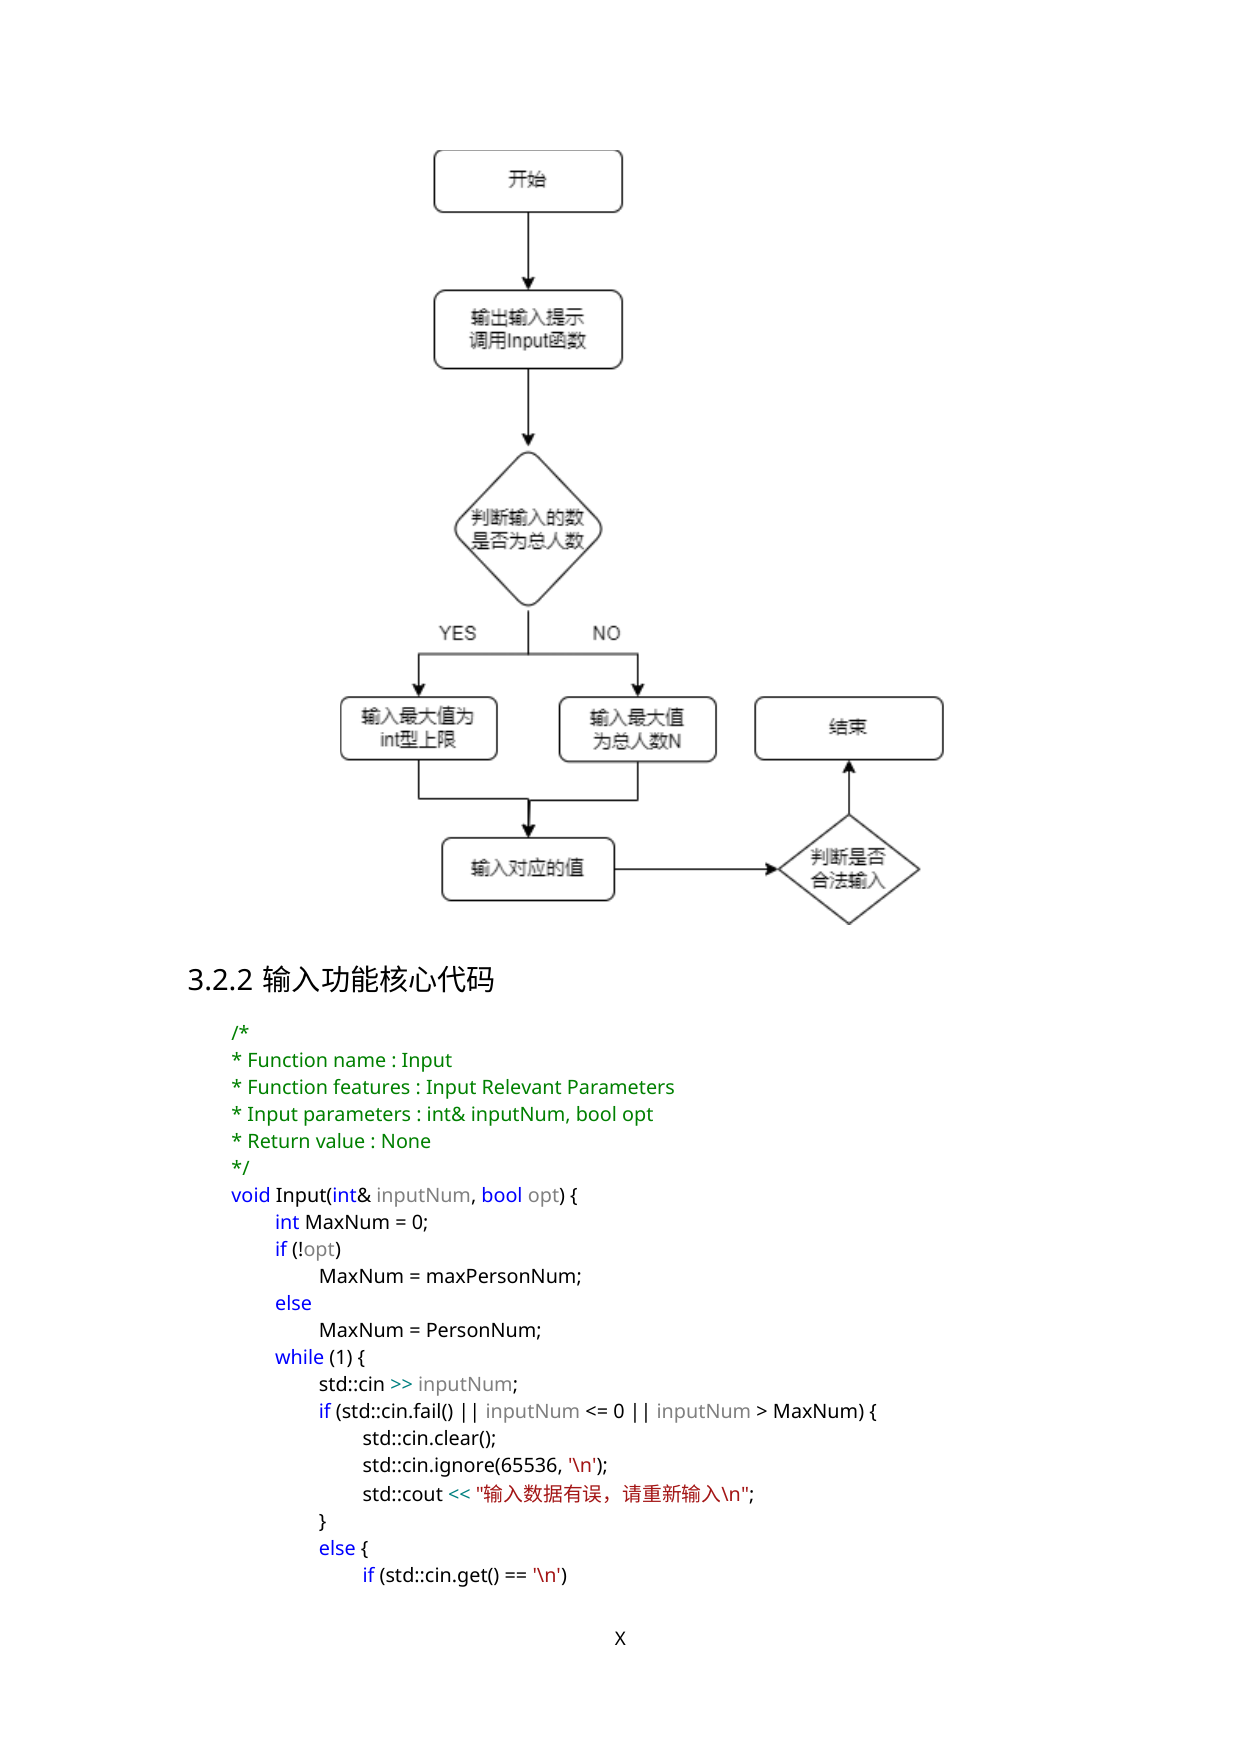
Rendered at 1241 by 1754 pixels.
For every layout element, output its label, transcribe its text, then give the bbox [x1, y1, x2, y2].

text * Function features : Input Relevant Parameters [187, 1074, 1053, 1101]
text } [187, 1507, 1053, 1534]
text std::cout << "输入数据有误，请重新输入\n"; [187, 1478, 1053, 1507]
text * Function name : Input [187, 1047, 1053, 1074]
text void Input(int& inputNum, bool opt) { [187, 1182, 1053, 1208]
text */ [187, 1154, 1053, 1182]
text if (!opt) [187, 1236, 1053, 1262]
text std::cin.ignore(65536, '\n'); [187, 1451, 1053, 1478]
text MaxNum = maxPersonNum; [187, 1262, 1053, 1289]
text int MaxNum = 0; [187, 1208, 1053, 1236]
picture [340, 150, 944, 925]
text else [187, 1289, 1053, 1316]
text std::cin.clear(); [187, 1424, 1053, 1451]
subtitle 输入功能核心代码 [187, 956, 1053, 998]
text * Return value : None [187, 1128, 1053, 1154]
text while (1) { [187, 1343, 1053, 1370]
text if (std::cin.fail() || inputNum <= 0 || inputNum > MaxNum) { [187, 1397, 1053, 1424]
text std::cin >> inputNum; [187, 1370, 1053, 1397]
text else { [187, 1534, 1053, 1561]
text * Input parameters : int& inputNum, bool opt [187, 1101, 1053, 1128]
text if (std::cin.get() == '\n') [187, 1561, 1053, 1588]
text /* [187, 1020, 1053, 1047]
text MaxNum = PersonNum; [187, 1316, 1053, 1343]
